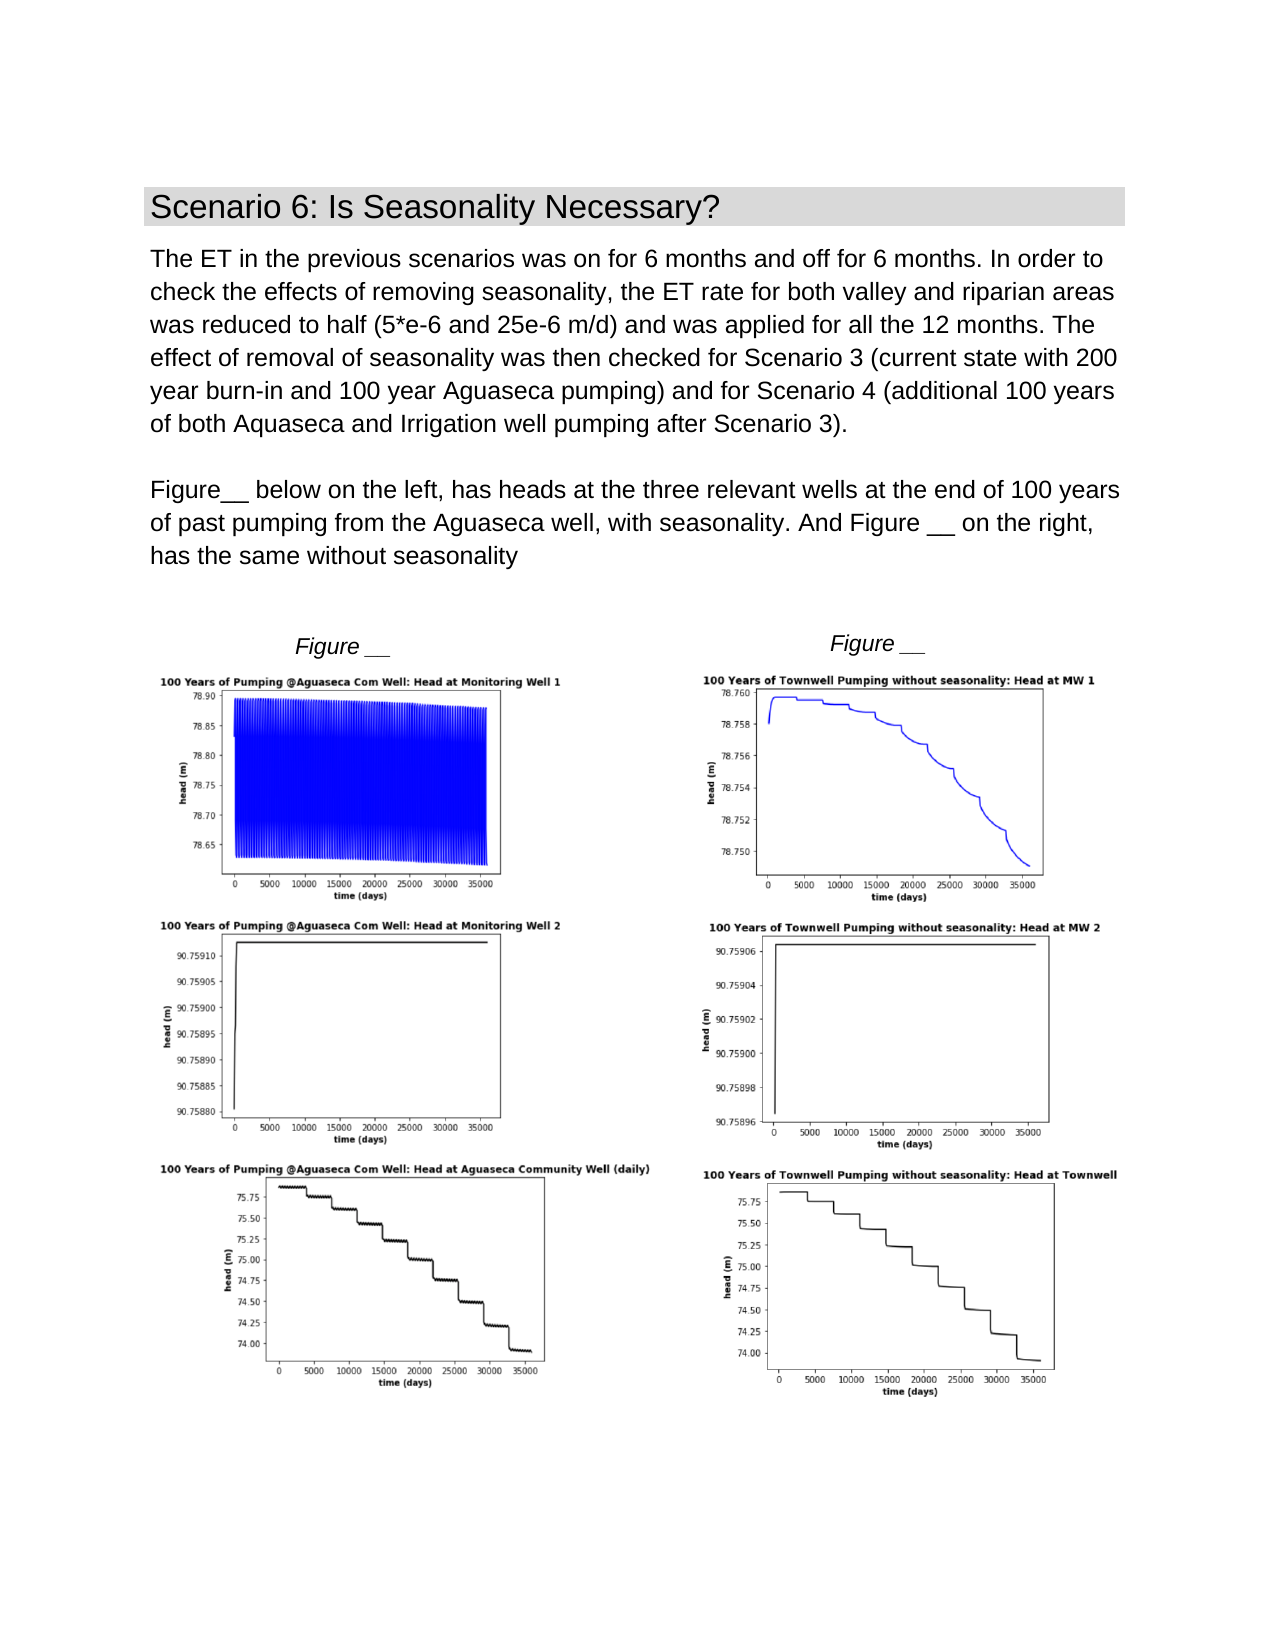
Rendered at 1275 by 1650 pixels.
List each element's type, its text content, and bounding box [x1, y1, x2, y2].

subtitle Scenario 6: Is Seasonality Necessary? [144, 187, 1125, 226]
text Figure__ below on the left, has heads at the three relevant wells at the end of 100 years of past pumping from the Aguaseca well, with seasonality. And Figure __ on the right, has the same without seasonality [150, 475, 1125, 570]
picture [696, 668, 1118, 1403]
text The ET in the previous scenarios was on for 6 months and off for 6 months. In order to check the effects of removing seasonality, the ET rate for both valley and riparian areas was reduced to half (5*e-6 and 25e-6 m/d) and was applied for all the 12 months. The effect of removal of seasonality was then checked for Scenario 3 (current state with 200 year burn-in and 100 year Aguaseca pumping) and for Scenario 4 (additional 100 years of both Aquaseca and Irrigation well pumping after Scenario 3). [150, 244, 1125, 438]
picture [146, 671, 668, 1398]
